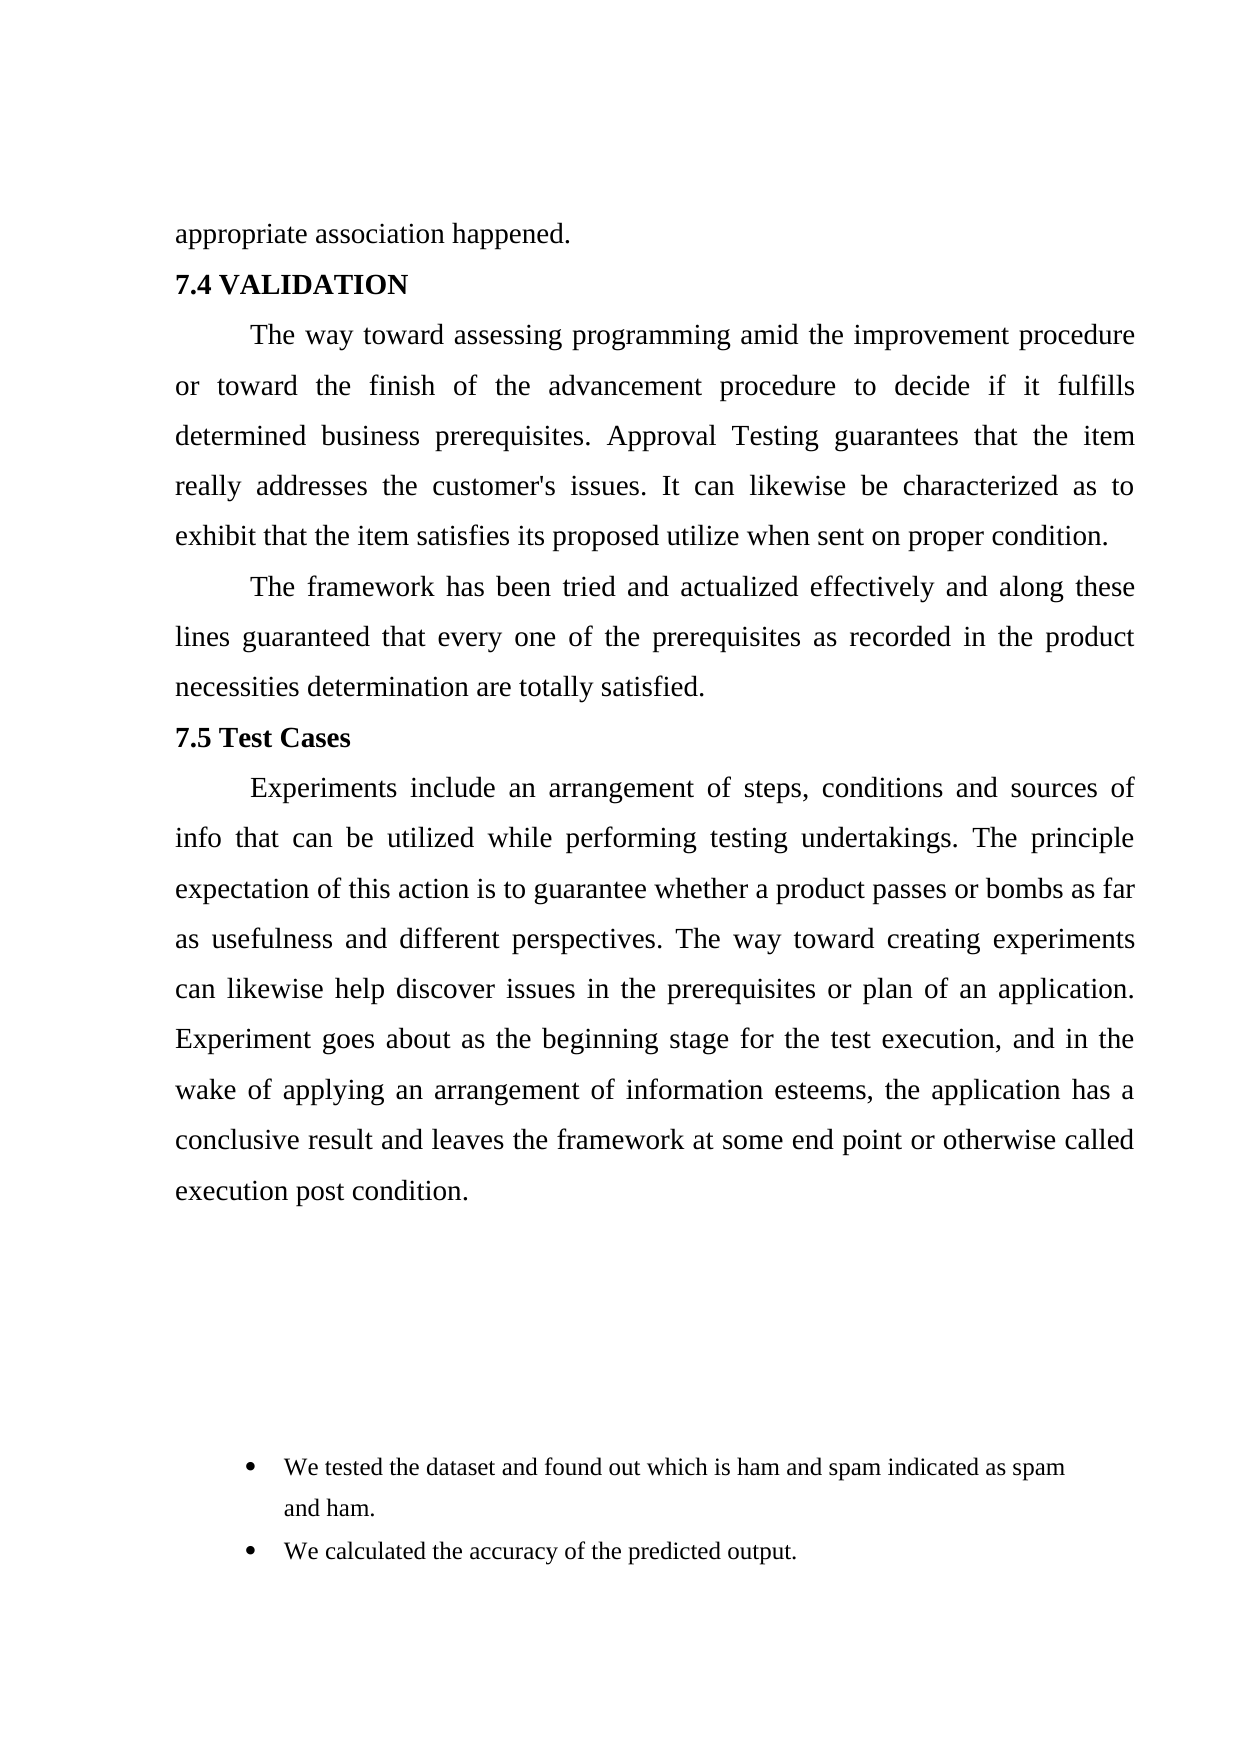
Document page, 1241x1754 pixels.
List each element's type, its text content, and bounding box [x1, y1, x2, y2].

text The way toward assessing programming amid the improvement procedure or toward the finish of the advancement procedure to decide if it fulfills determined business prerequisites. Approval Testing guarantees that the item really addresses the customer's issues. It can likewise be characterized as to exhibit that the item satisfies its proposed utilize when sent on proper condition. [175, 317, 1136, 552]
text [175, 217, 1136, 250]
list We tested the dataset and found out which is ham and spam indicated as spam and ham. [246, 1452, 1066, 1522]
list We calculated the accuracy of the predicted output. [246, 1536, 1136, 1565]
text Experiments include an arrangement of steps, conditions and sources of info that can be utilized while performing testing undertakings. The principle expectation of this action is to guarantee whether a product passes or bombs as far as usefulness and different perspectives. The way toward creating experiments can likewise help discover issues in the prerequisites or plan of an application. Experiment goes about as the beginning stage for the test execution, and in the wake of applying an arrangement of information esteems, the application has a conclusive result and leaves the framework at some end point or otherwise called execution post condition. [175, 770, 1136, 1206]
text The framework has been tried and actualized effectively and along these lines guaranteed that every one of the prerequisites as recorded in the product necessities determination are totally satisfied. [175, 569, 1136, 703]
text 7.5 Test Cases [175, 720, 1136, 753]
text 7.4 VALIDATION [175, 267, 1136, 301]
